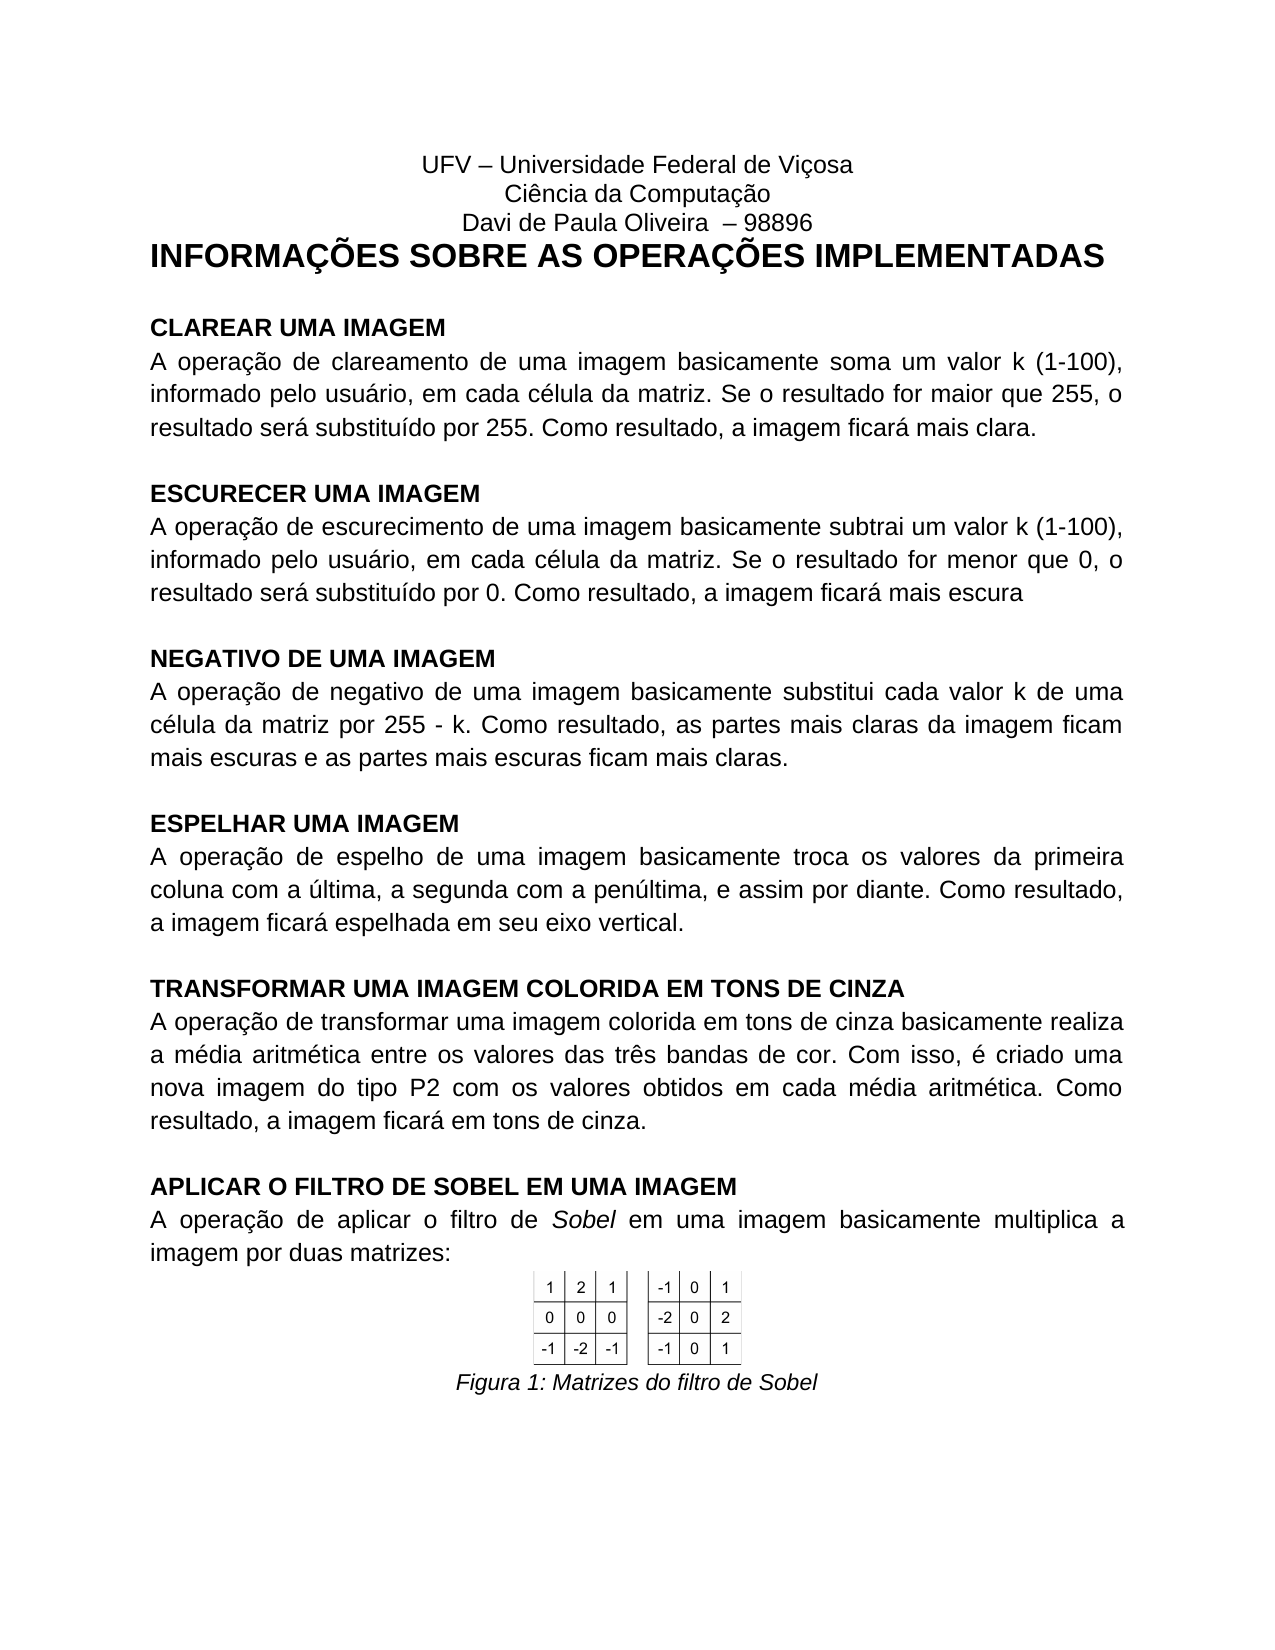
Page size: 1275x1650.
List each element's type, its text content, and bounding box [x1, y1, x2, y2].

text A operação de aplicar o filtro de Sobel em uma imagem basicamente multiplica a imagem por duas matrizes: [150, 1205, 1125, 1267]
text NEGATIVO DE UMA IMAGEM [150, 644, 1125, 672]
text A operação de espelho de uma imagem basicamente troca os valores da primeira coluna com a última, a segunda com a penúltima, e assim por diante. Como resultado, a imagem ficará espelhada em seu eixo vertical. [150, 842, 1125, 937]
text APLICAR O FILTRO DE SOBEL EM UMA IMAGEM [150, 1172, 1125, 1201]
text TRANSFORMAR UMA IMAGEM COLORIDA EM TONS DE CINZA [150, 974, 1125, 1003]
text A operação de escurecimento de uma imagem basicamente subtrai um valor k (1-100), informado pelo usuário, em cada célula da matriz. Se o resultado for menor que 0, o resultado será substituído por 0. Como resultado, a imagem ficará mais escura [150, 512, 1125, 606]
text A operação de negativo de uma imagem basicamente substitui cada valor k de uma célula da matriz por 255 - k. Como resultado, as partes mais claras da imagem ficam mais escuras e as partes mais escuras ficam mais claras. [150, 677, 1125, 771]
text ESPELHAR UMA IMAGEM [150, 809, 1125, 837]
text CLAREAR UMA IMAGEM [150, 313, 1125, 342]
text ESCURECER UMA IMAGEM [150, 478, 1125, 507]
picture [533, 1271, 742, 1365]
text INFORMAÇÕES SOBRE AS OPERAÇÕES IMPLEMENTADAS [150, 236, 1125, 275]
text A operação de transformar uma imagem colorida em tons de cinza basicamente realiza a média aritmética entre os valores das três bandas de cor. Com isso, é criado uma nova imagem do tipo P2 com os valores obtidos em cada média aritmética. Como resultado, a imagem ficará em tons de cinza. [150, 1007, 1125, 1135]
text Figura 1: Matrizes do filtro de Sobel [150, 1368, 1125, 1395]
text A operação de clareamento de uma imagem basicamente soma um valor k (1-100), informado pelo usuário, em cada célula da matriz. Se o resultado for maior que 255, o resultado será substituído por 255. Como resultado, a imagem ficará mais clara. [150, 346, 1125, 441]
